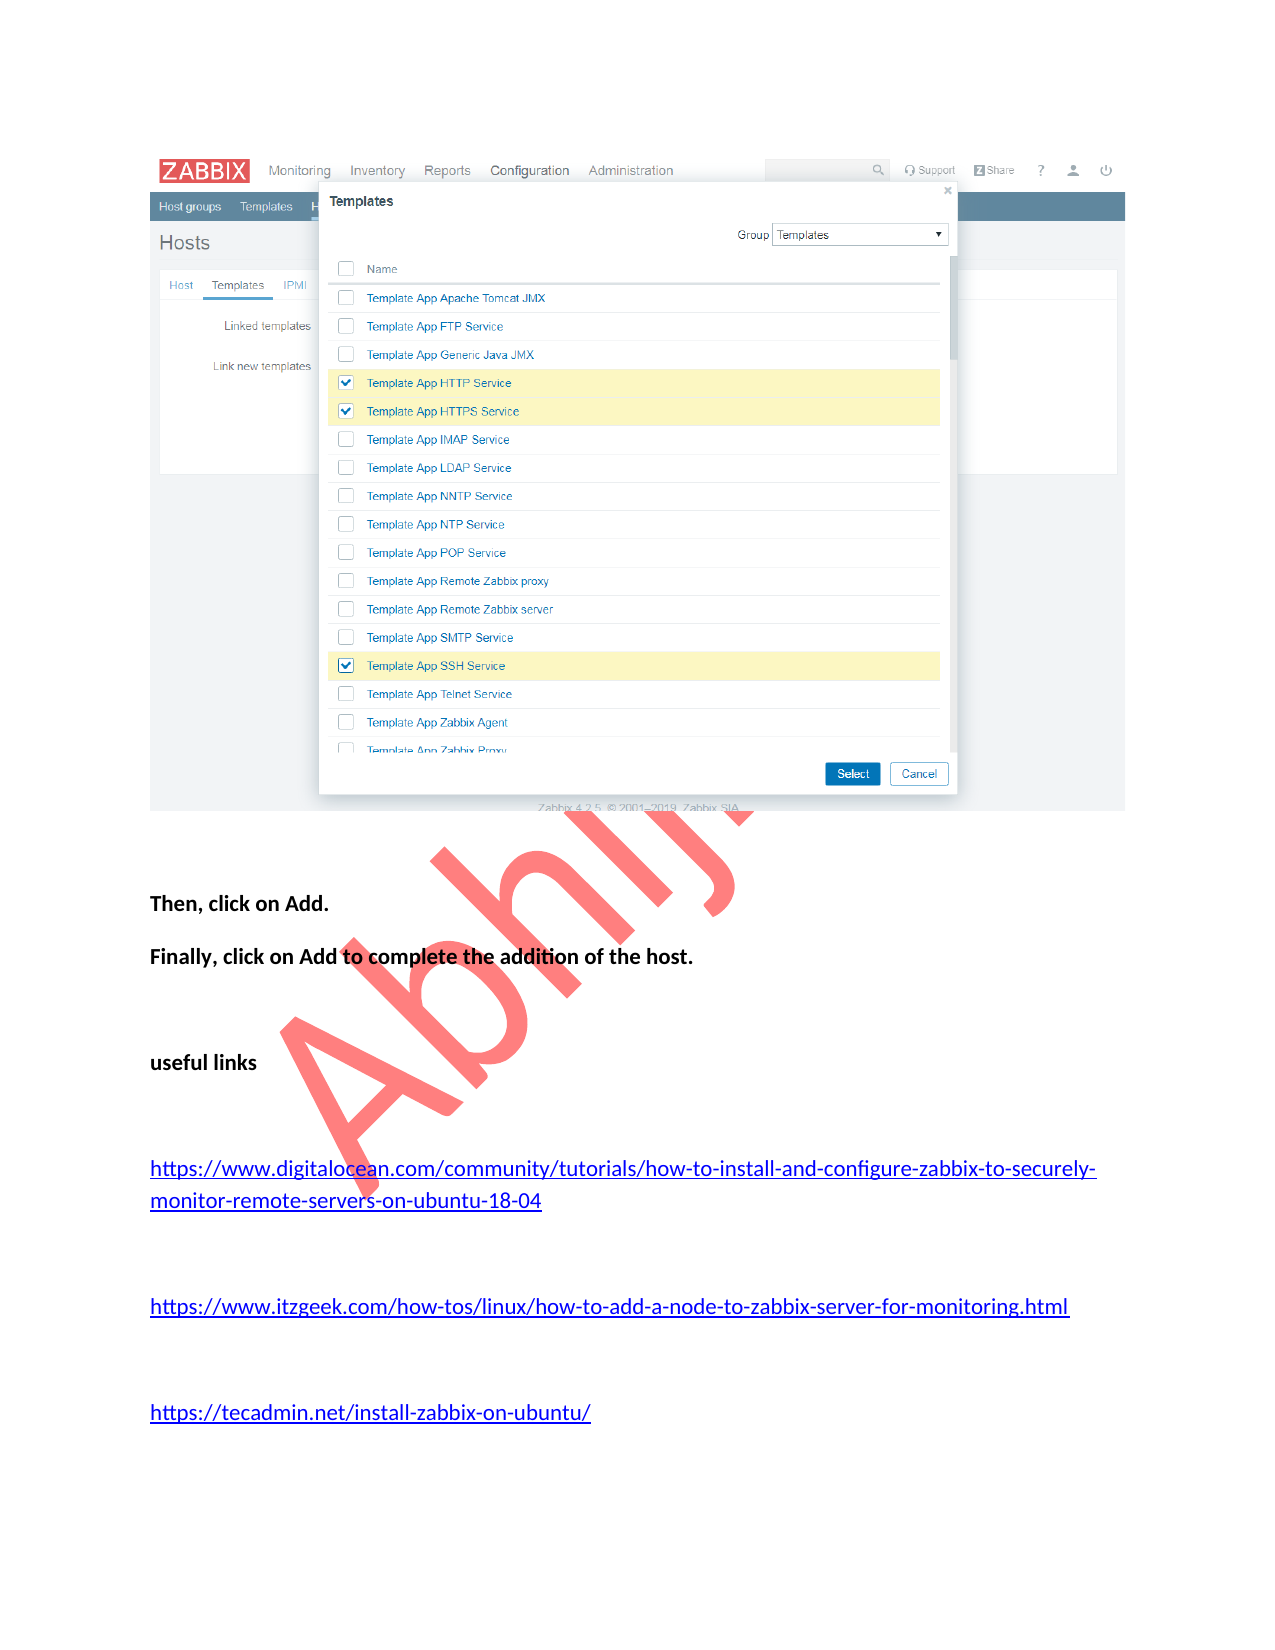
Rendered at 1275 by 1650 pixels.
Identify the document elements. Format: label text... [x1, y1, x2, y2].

text Finally, click on Add to complete the addition of the host. [150, 942, 1125, 970]
text useful links [150, 1048, 1125, 1076]
text https://tecadmin.net/install-zabbix-on-ubuntu/ [150, 1398, 1125, 1426]
text https://www.digitalocean.com/community/tutorials/how-to-install-and-configure-zabbix-to-securely-monitor-remote-servers-on-ubuntu-18-04 [150, 1154, 1125, 1214]
text Then, click on Add. [150, 889, 1125, 917]
text https://www.itzgeek.com/how-tos/linux/how-to-add-a-node-to-zabbix-server-for-monitoring.html [150, 1292, 1125, 1320]
picture [150, 150, 1125, 811]
